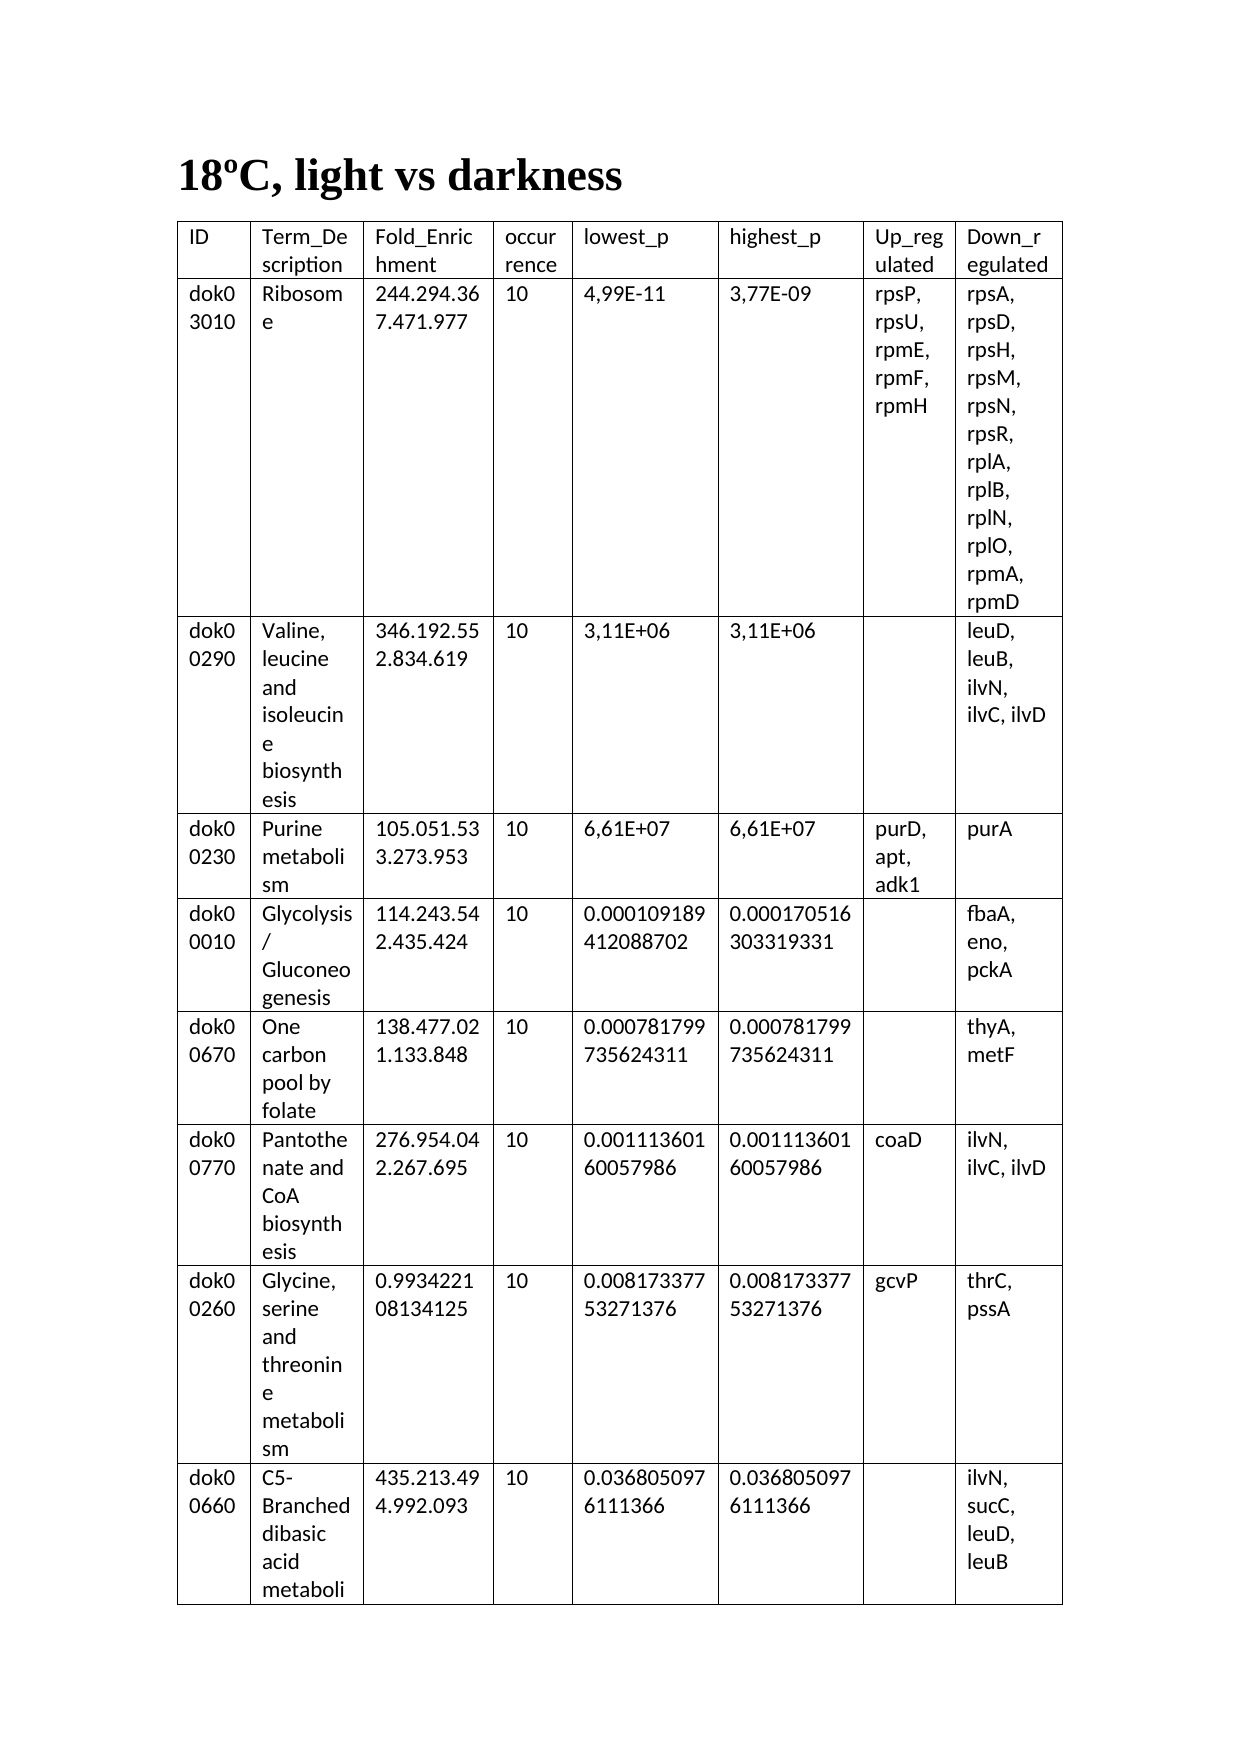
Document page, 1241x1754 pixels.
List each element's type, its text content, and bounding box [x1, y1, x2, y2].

table_cell 0.0368050976111366 [719, 1464, 863, 1603]
table_cell 0.000170516303319331 [719, 899, 863, 1011]
table_cell 0.000109189412088702 [573, 899, 718, 1011]
table_cell [864, 617, 955, 813]
table_header Down_regulated [956, 222, 1062, 278]
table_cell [251, 1464, 363, 1603]
table_header Up_regulated [864, 222, 955, 278]
table_cell Glycine, serine and threonine metabolism [251, 1266, 363, 1462]
table_cell coaD [864, 1125, 955, 1265]
table_header ID [178, 222, 250, 278]
table_cell dok00770 [178, 1125, 250, 1265]
table_cell dok03010 [178, 279, 250, 616]
table_cell 0.000781799735624311 [573, 1012, 718, 1124]
table_cell leuD, leuB, ilvN, ilvC, ilvD [956, 617, 1062, 813]
table_cell 0.0368050976111366 [573, 1464, 718, 1603]
table_cell ilvN, ilvC, ilvD [956, 1125, 1062, 1265]
table_header lowest_p [573, 222, 718, 278]
table_cell 0.000781799735624311 [719, 1012, 863, 1124]
table_cell 10 [494, 617, 572, 813]
table_cell fbaA, eno, pckA [956, 899, 1062, 1011]
table_cell 3,77E-09 [719, 279, 863, 616]
table_cell 3,11E+06 [573, 617, 718, 813]
table_header highest_p [719, 222, 863, 278]
table_cell [864, 899, 955, 1011]
table_header Fold_Enrichment [364, 222, 493, 278]
table_cell dok00290 [178, 617, 250, 813]
table_cell 0.993422108134125 [364, 1266, 493, 1462]
table_cell 0.00817337753271376 [719, 1266, 863, 1462]
table_cell Valine, leucine and isoleucine biosynthesis [251, 617, 363, 813]
table_cell 10 [494, 1125, 572, 1265]
table_cell Glycolysis / Gluconeogenesis [251, 899, 363, 1011]
table_cell 0.00817337753271376 [573, 1266, 718, 1462]
table_cell 4,99E-11 [573, 279, 718, 616]
table_cell 105.051.533.273.953 [364, 814, 493, 898]
text 18ºC, light vs darkness [177, 148, 1063, 200]
table_cell 0.00111360160057986 [719, 1125, 863, 1265]
table_cell 10 [494, 814, 572, 898]
table_cell rpsA, rpsD, rpsH, rpsM, rpsN, rpsR, rplA, rplB, rplN, rplO, rpmA, rpmD [956, 279, 1062, 616]
table_cell Pantothenate and CoA biosynthesis [251, 1125, 363, 1265]
table_cell 6,61E+07 [573, 814, 718, 898]
table_cell [864, 1464, 955, 1603]
table_cell purD, apt, adk1 [864, 814, 955, 898]
table_cell gcvP [864, 1266, 955, 1462]
table_cell 10 [494, 899, 572, 1011]
table_cell [864, 1012, 955, 1124]
table_cell 0.00111360160057986 [573, 1125, 718, 1265]
table_cell 276.954.042.267.695 [364, 1125, 493, 1265]
table_header Term_Description [251, 222, 363, 278]
table_cell dok00260 [178, 1266, 250, 1462]
table_cell 138.477.021.133.848 [364, 1012, 493, 1124]
table_cell 3,11E+06 [719, 617, 863, 813]
table_cell rpsP, rpsU, rpmE, rpmF, rpmH [864, 279, 955, 616]
table_cell 6,61E+07 [719, 814, 863, 898]
table_cell purA [956, 814, 1062, 898]
table_cell dok00010 [178, 899, 250, 1011]
table_cell 244.294.367.471.977 [364, 279, 493, 616]
table_cell dok00670 [178, 1012, 250, 1124]
table_cell 114.243.542.435.424 [364, 899, 493, 1011]
table_cell 10 [494, 1012, 572, 1124]
table_cell thyA, metF [956, 1012, 1062, 1124]
table_cell 346.192.552.834.619 [364, 617, 493, 813]
table_cell thrC, pssA [956, 1266, 1062, 1462]
table_cell 10 [494, 279, 572, 616]
table_cell 435.213.494.992.093 [364, 1464, 493, 1603]
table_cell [956, 1464, 1062, 1603]
table_cell dok00660 [178, 1464, 250, 1603]
table_cell One carbon pool by folate [251, 1012, 363, 1124]
table_cell dok00230 [178, 814, 250, 898]
table_cell 10 [494, 1464, 572, 1603]
table_header occurrence [494, 222, 572, 278]
table_cell Purine metabolism [251, 814, 363, 898]
table_cell Ribosome [251, 279, 363, 616]
table_cell 10 [494, 1266, 572, 1462]
